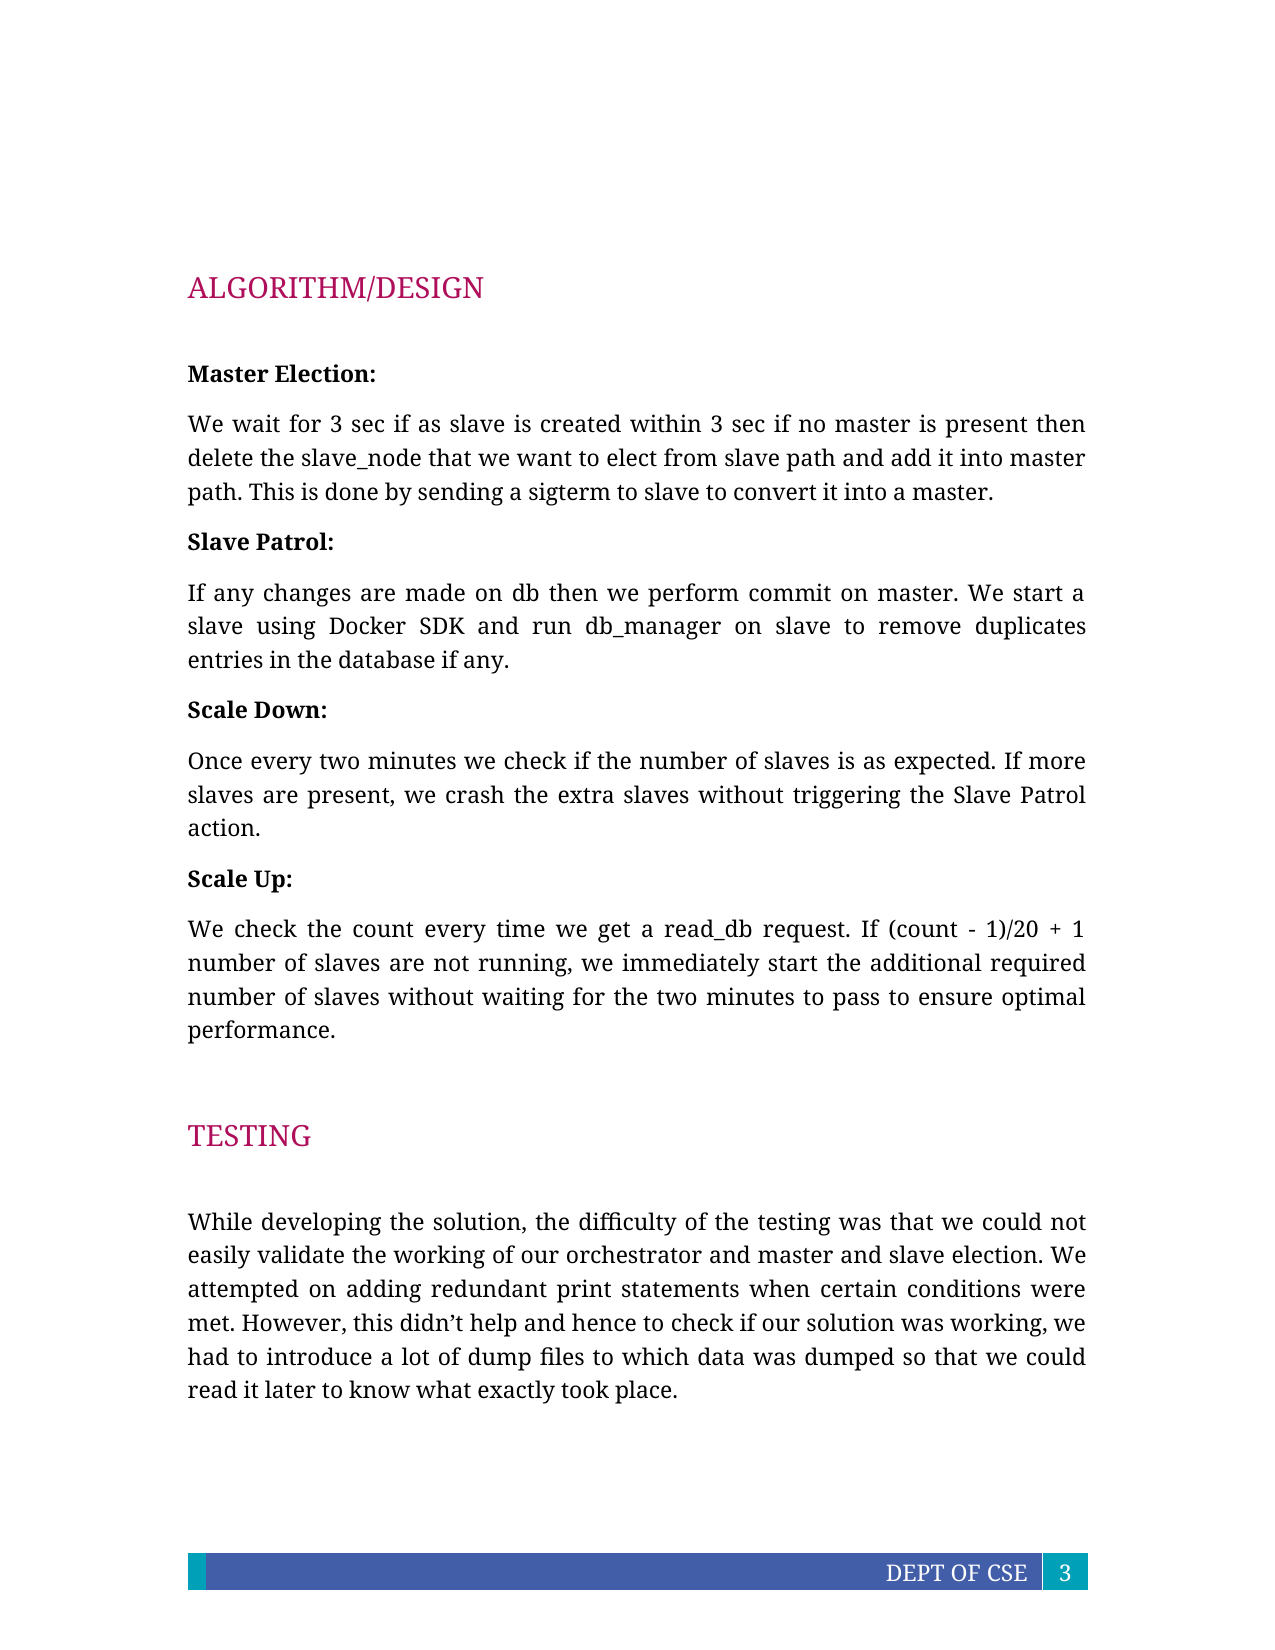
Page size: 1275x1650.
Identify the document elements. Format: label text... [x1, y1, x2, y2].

text While developing the solution, the difficulty of the testing was that we could not easily validate the working of our orchestrator and master and slave election. We attempted on adding redundant print statements when certain conditions were met. However, this didn’t help and hence to check if our solution was working, we had to introduce a lot of dump files to which data was dumped so that we could read it later to know what exactly took place. [187, 1205, 1087, 1405]
text Scale Down: [187, 694, 1087, 726]
subtitle TESTING [187, 1115, 1087, 1155]
text We check the count every time we get a read_db request. If (count - 1)/20 + 1 number of slaves are not running, we immediately start the additional required number of slaves without waiting for the two minutes to pass to ensure optimal performance. [187, 913, 1087, 1046]
text Slave Patrol: [187, 526, 1087, 557]
text Master Election: [187, 358, 1087, 389]
text Once every two minutes we check if the number of slaves is as expected. If more slaves are present, we crash the extra slaves without triggering the Slave Patrol action. [187, 745, 1087, 844]
text If any changes are made on db then we perform commit on master. We start a slave using Docker SDK and run db_manager on slave to remove duplicates entries in the database if any. [187, 577, 1087, 675]
subtitle ALGORITHM/DESIGN [187, 268, 1087, 307]
text We wait for 3 sec if as slave is created within 3 sec if no master is present then delete the slave_node that we want to elect from slave path and add it into master path. This is done by sending a sigterm to slave to convert it into a master. [187, 408, 1087, 507]
text Scale Up: [187, 863, 1087, 894]
